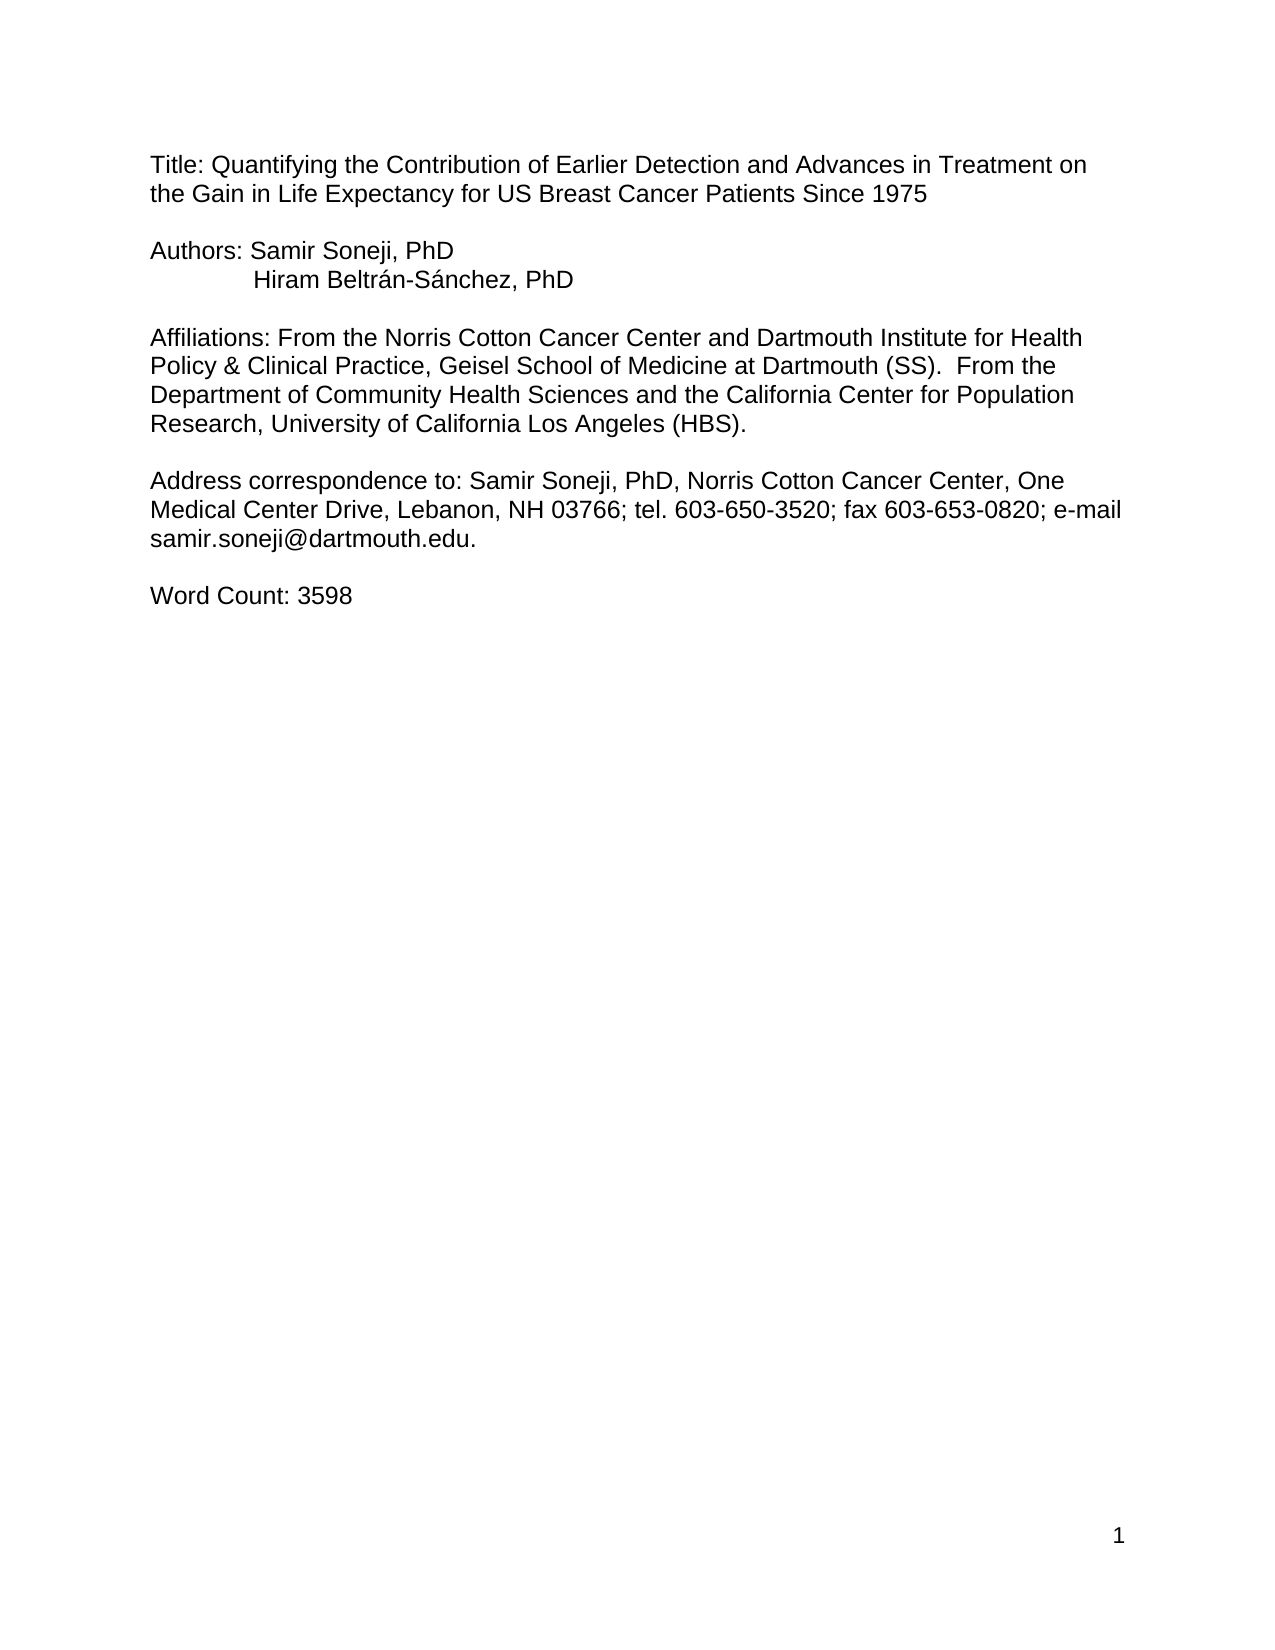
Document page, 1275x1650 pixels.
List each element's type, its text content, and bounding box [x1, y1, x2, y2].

text Title: Quantifying the Contribution of Earlier Detection and Advances in Treatment on the Gain in Life Expectancy for US Breast Cancer Patients Since 1975 [150, 150, 1125, 207]
text Word Count: 3598 [150, 581, 1125, 610]
text Authors: Samir Soneji, PhD [150, 236, 1125, 265]
text Affiliations: From the Norris Cotton Cancer Center and Dartmouth Institute for Health Policy & Clinical Practice, Geisel School of Medicine at Dartmouth (SS). From the Department of Community Health Sciences and the California Center for Population Research, University of California Los Angeles (HBS). [150, 322, 1125, 437]
text Hiram Beltrán-Sánchez, PhD [150, 265, 1125, 294]
text Address correspondence to: Samir Soneji, PhD, Norris Cotton Cancer Center, One Medical Center Drive, Lebanon, NH 03766; tel. 603-650-3520; fax 603-653-0820; e-mail samir.soneji@dartmouth.edu. [150, 466, 1125, 552]
